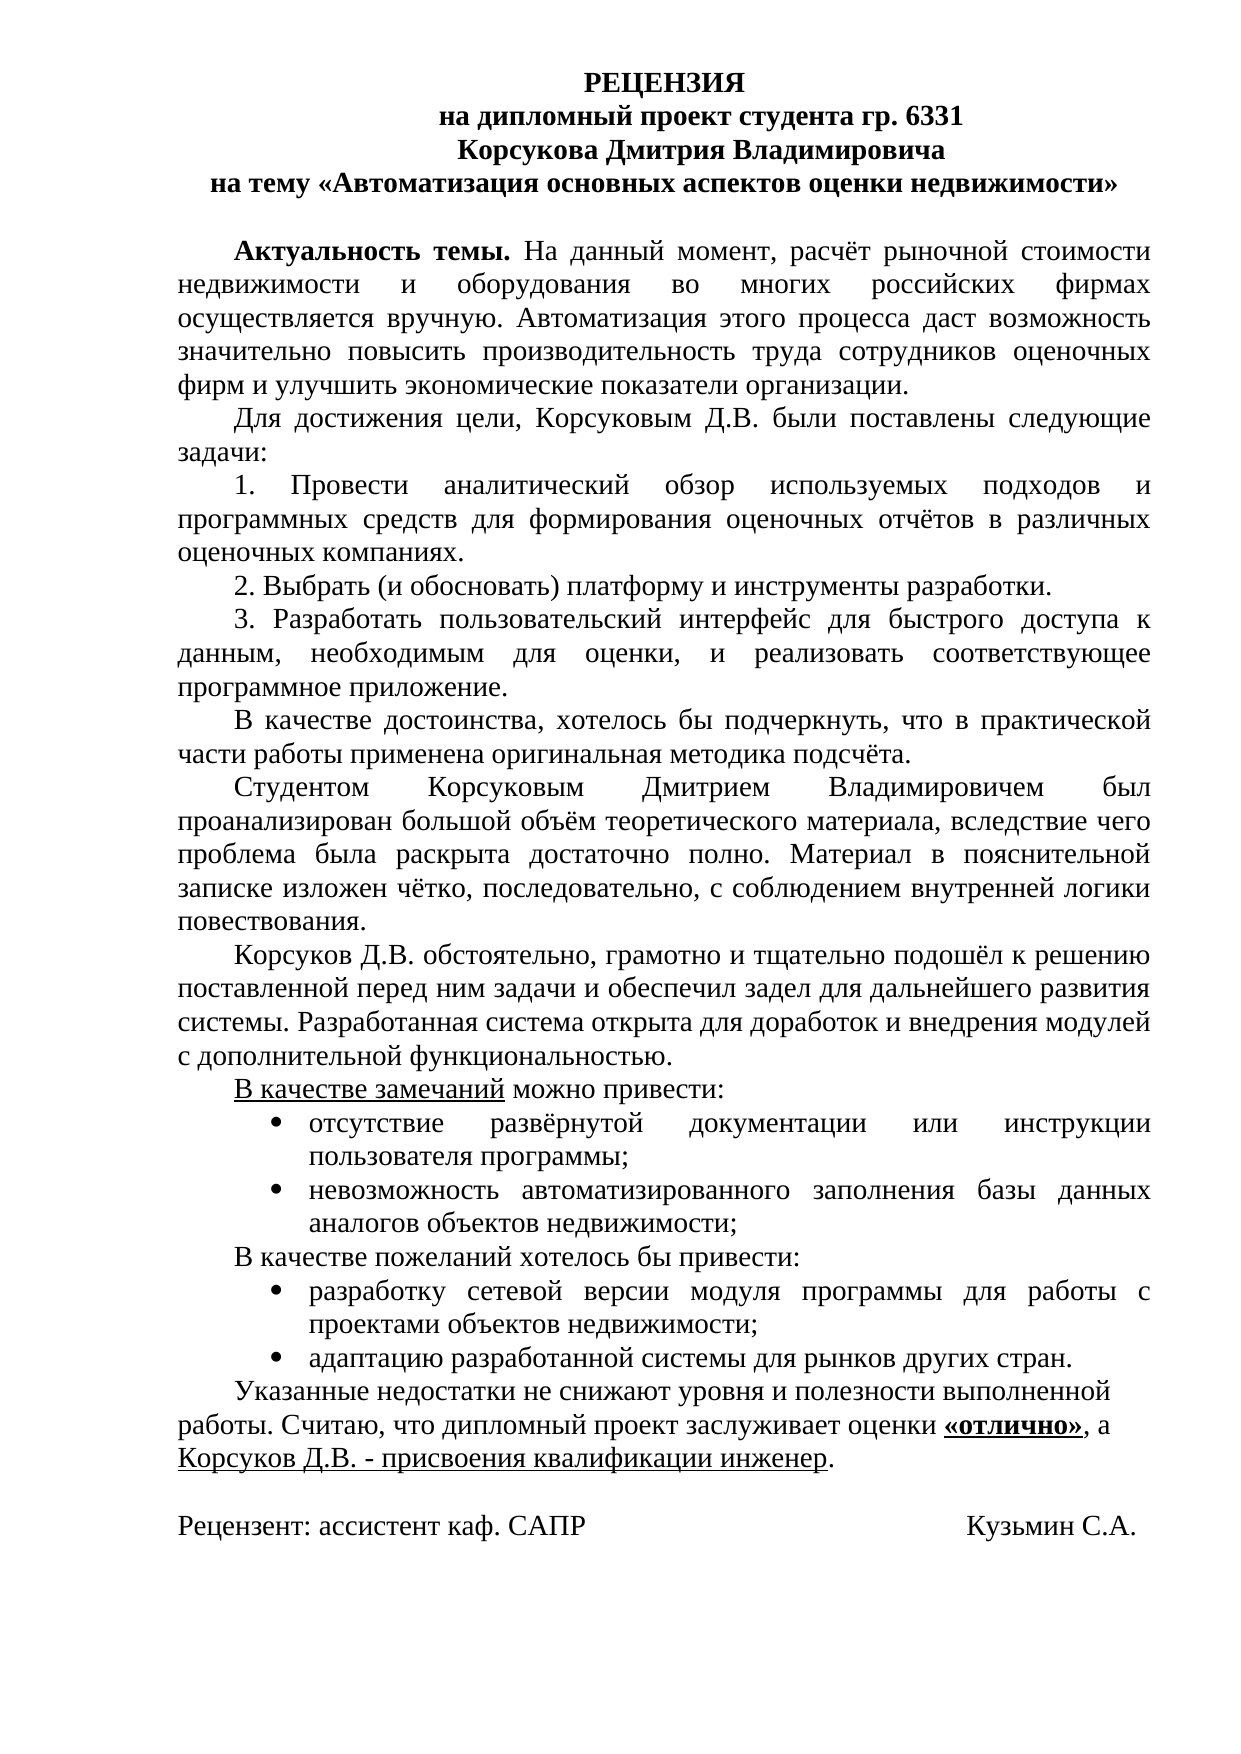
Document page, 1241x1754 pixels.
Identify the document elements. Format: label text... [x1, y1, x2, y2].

list невозможность автоматизированного заполнения базы данных аналогов объектов недвижимости; [271, 1172, 1152, 1239]
text Актуальность темы. На данный момент, расчёт рыночной стоимости недвижимости и оборудования во многих российских фирмах осуществляется вручную. Автоматизация этого процесса даст возможность значительно повысить производительность труда сотрудников оценочных фирм и улучшить экономические показатели организации. [177, 233, 1152, 400]
text 3. Разработать пользовательский интерфейс для быстрого доступа к данным, необходимым для оценки, и реализовать соответствующее программное приложение. [177, 602, 1152, 702]
text В качестве замечаний можно привести: [177, 1071, 1152, 1105]
text В качестве достоинства, хотелось бы подчеркнуть, что в практической части работы применена оригинальная методика подсчёта. [177, 702, 1152, 769]
text 2. Выбрать (и обосновать) платформу и инструменты разработки. [177, 568, 1152, 602]
list разработку сетевой версии модуля программы для работы с проектами объектов недвижимости; [271, 1273, 1152, 1340]
text Для достижения цели, Корсуковым Д.В. были поставлены следующие задачи: [177, 400, 1152, 467]
text Указанные недостатки не снижают уровня и полезности выполненной работы. Считаю, что дипломный проект заслуживает оценки «отлично», а Корсуков Д.В. - присвоения квалификации инженер. [177, 1373, 1152, 1474]
text В качестве пожеланий хотелось бы привести: [177, 1239, 1152, 1273]
text 1. Провести аналитический обзор используемых подходов и программных средств для формирования оценочных отчётов в различных оценочных компаниях. [177, 467, 1152, 568]
text на тему «Автоматизация основных аспектов оценки недвижимости» [177, 166, 1152, 199]
list отсутствие развёрнутой документации или инструкции пользователя программы; [271, 1105, 1152, 1172]
text Студентом Корсуковым Дмитрием Владимировичем был проанализирован большой объём теоретического материала, вследствие чего проблема была раскрыта достаточно полно. Материал в пояснительной записке изложен чётко, последовательно, с соблюдением внутренней логики повествования. [177, 769, 1152, 937]
text на дипломный проект студента гр. 6331 [177, 98, 1152, 132]
text РЕЦЕНЗИЯ [177, 65, 1152, 98]
text Корсуков Д.В. обстоятельно, грамотно и тщательно подошёл к решению поставленной перед ним задачи и обеспечил задел для дальнейшего развития системы. Разработанная система открыта для доработок и внедрения модулей с дополнительной функциональностью. [177, 937, 1152, 1071]
list адаптацию разработанной системы для рынков других стран. [271, 1340, 1152, 1373]
text Рецензент: ассистент каф. САПР Кузьмин С.А. [177, 1508, 1152, 1541]
text Корсукова Дмитрия Владимировича [177, 132, 1152, 166]
